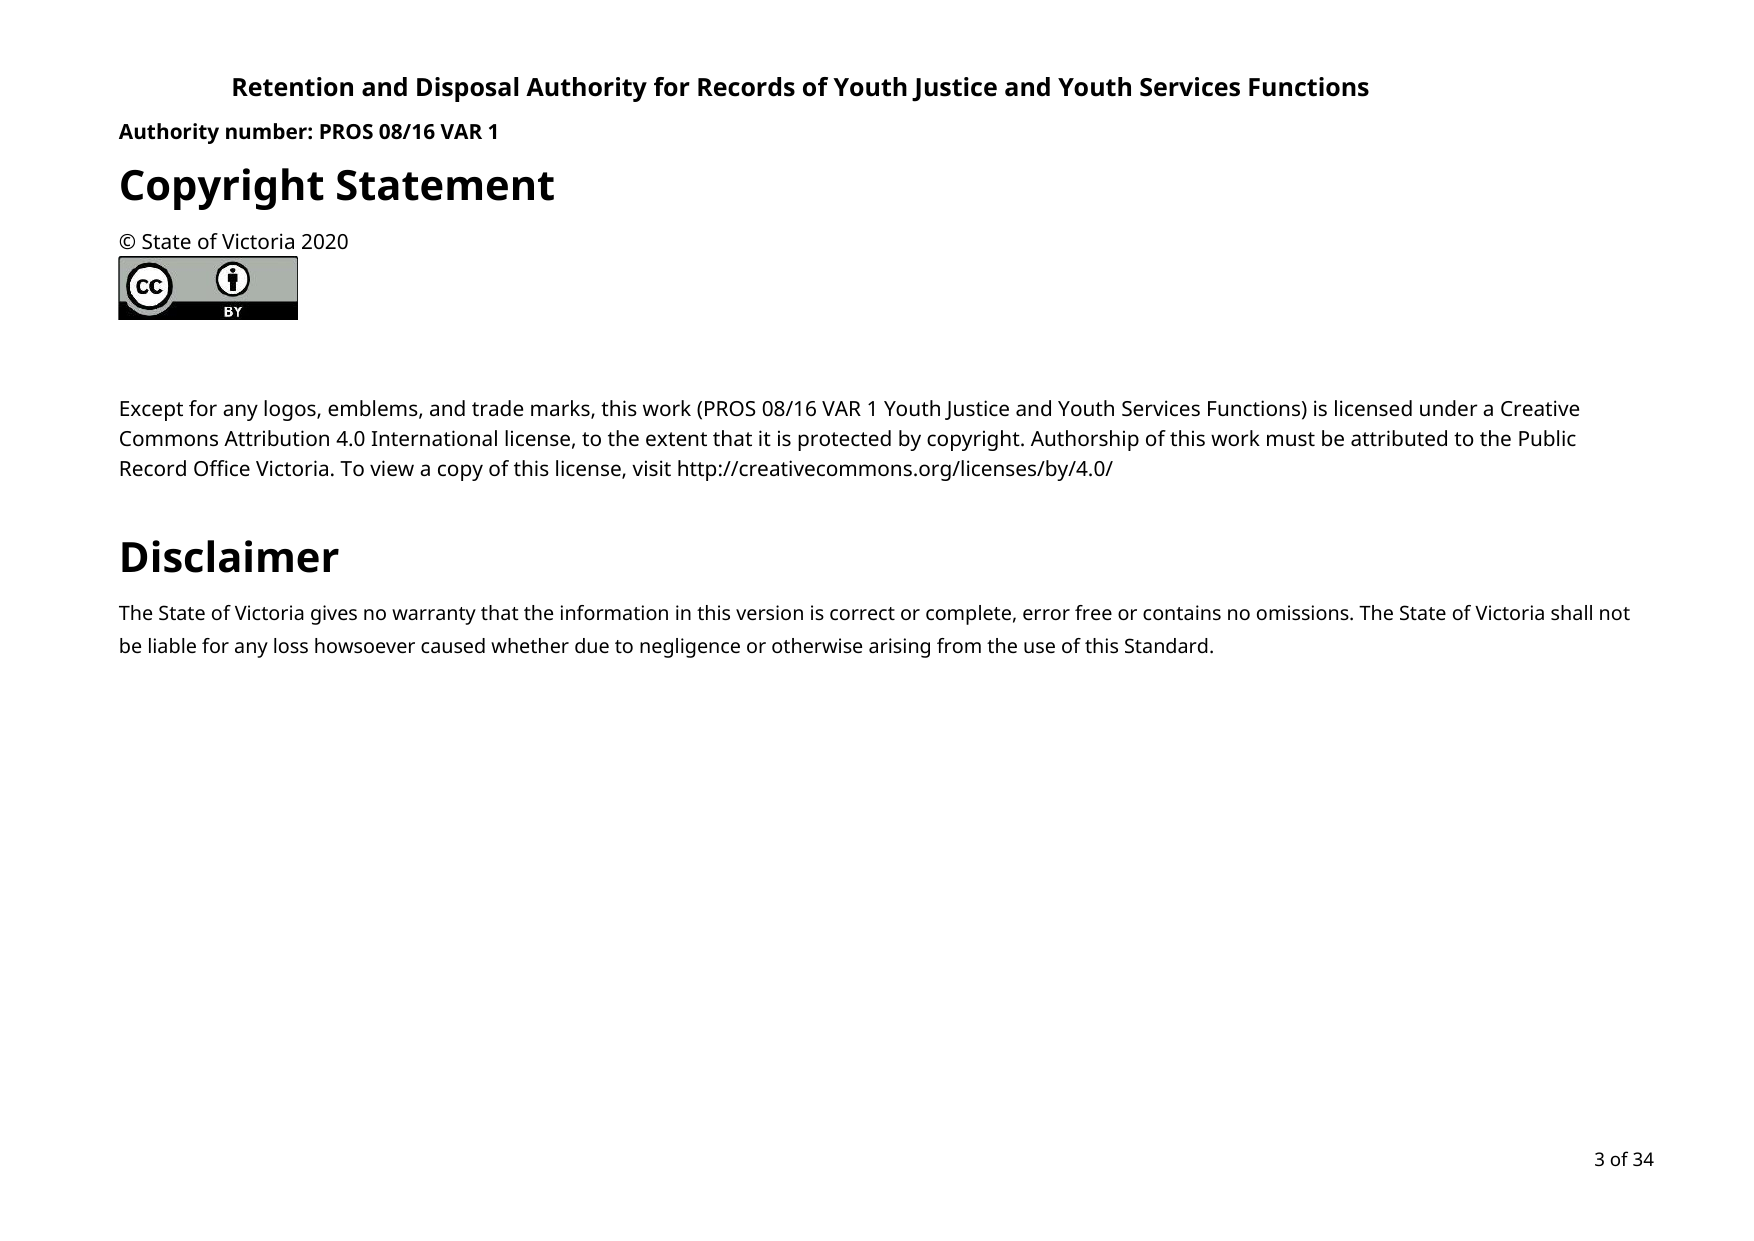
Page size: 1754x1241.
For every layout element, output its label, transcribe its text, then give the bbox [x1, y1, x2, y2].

text Copyright Statement [119, 156, 1654, 213]
text Disclaimer [119, 528, 1654, 585]
text 3 of 34 [119, 1146, 1654, 1171]
text Except for any logos, emblems, and trade marks, this work (PROS 08/16 VAR 1 Youth Justice and Youth Services Functions) is licensed under a Creative Commons Attribution 4.0 International license, to the extent that it is protected by copyright. Authorship of this work must be attributed to the Public Record Office Victoria. To view a copy of this license, visit http://creativecommons.org/licenses/by/4.0/ [119, 394, 1629, 482]
text Authority number: PROS 08/16 VAR 1 [119, 117, 1654, 145]
text The State of Victoria gives no warranty that the information in this version is correct or complete, error free or contains no omissions. The State of Victoria shall not be liable for any loss howsoever caused whether due to negligence or otherwise arising from the use of this Standard. [119, 599, 1633, 659]
text Retention and Disposal Authority for Records of Youth Justice and Youth Services Functions [231, 70, 1654, 104]
picture [118, 256, 298, 320]
text © State of Victoria 2020 [119, 227, 1654, 256]
